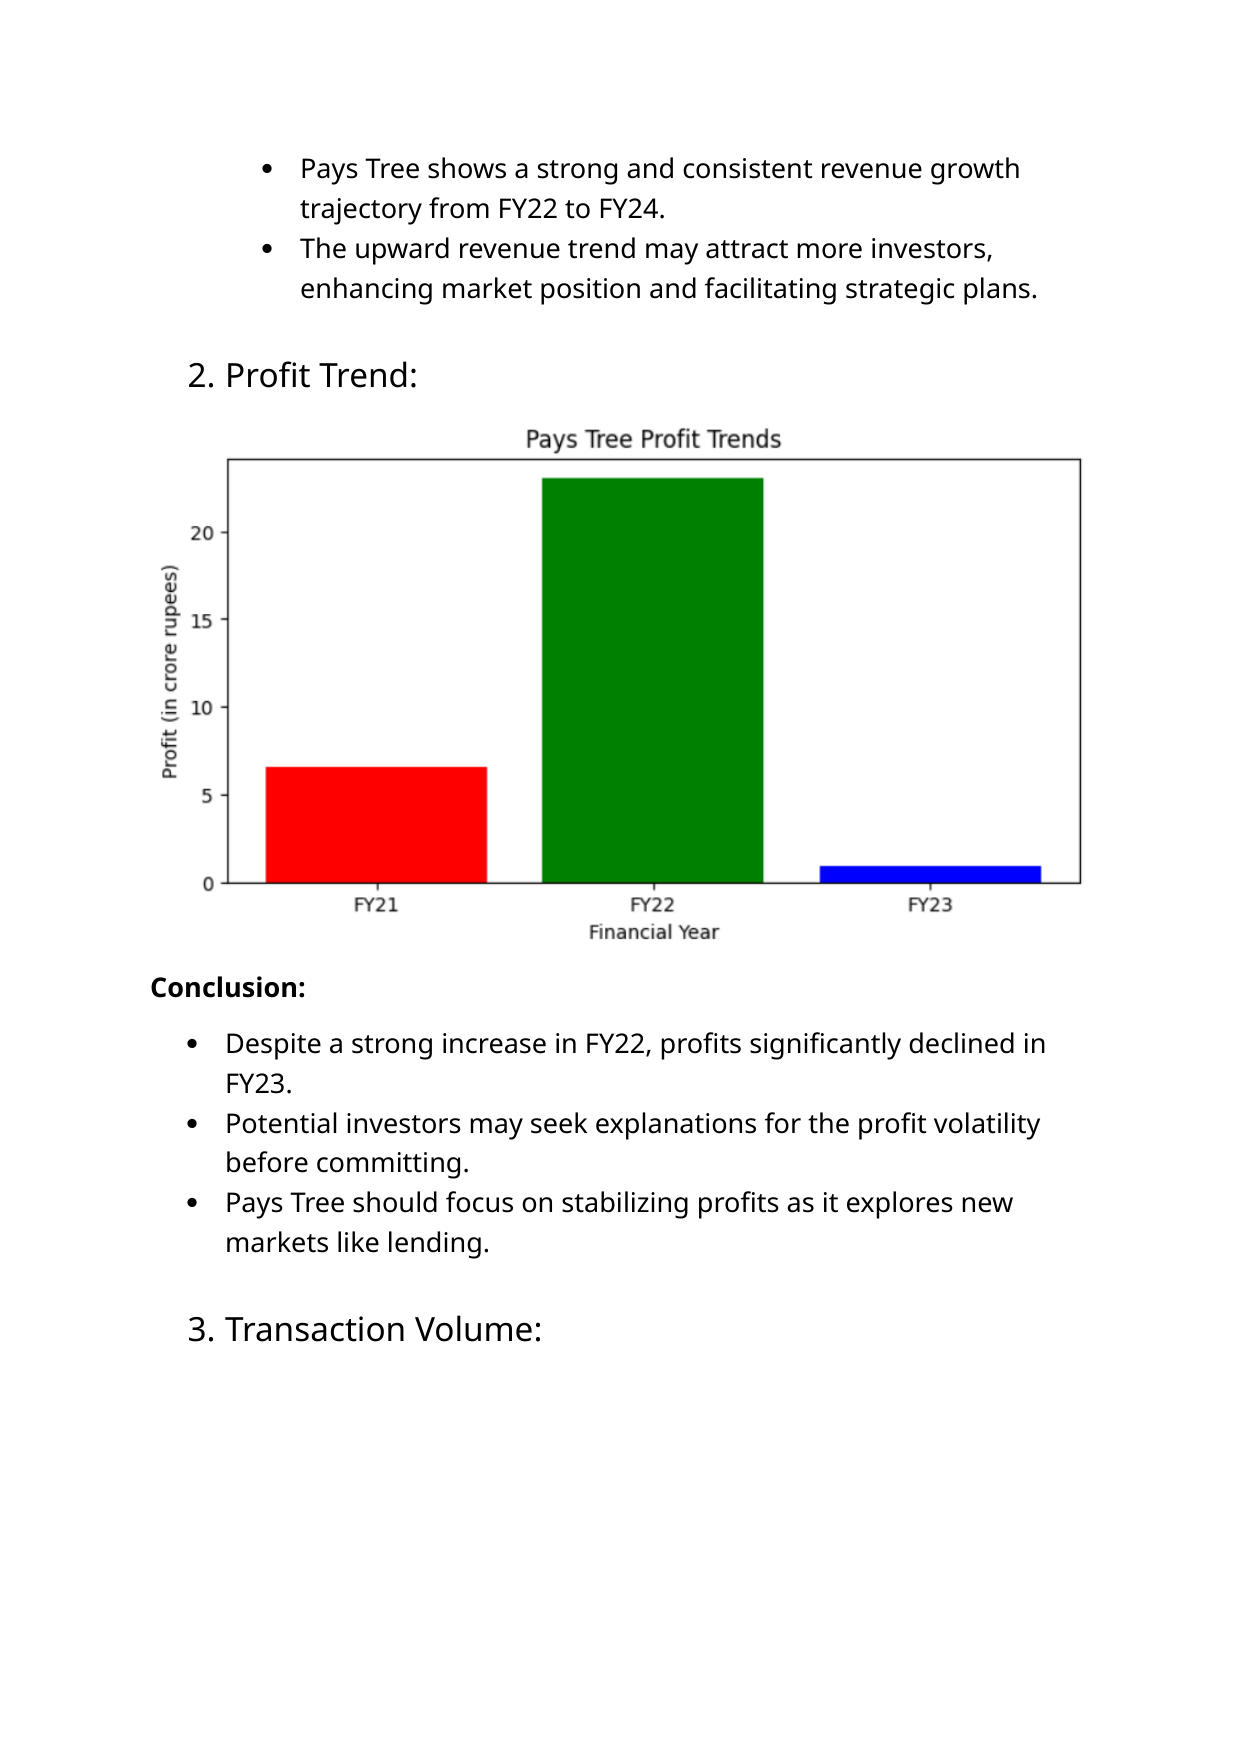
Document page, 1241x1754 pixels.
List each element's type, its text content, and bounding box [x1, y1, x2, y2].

text Conclusion: [150, 968, 1090, 1005]
list Transaction Volume: [187, 1306, 1090, 1352]
list Profit Trend: [187, 352, 1090, 397]
list Potential investors may seek explanations for the profit volatility before committing. [187, 1104, 1090, 1181]
list Pays Tree shows a strong and consistent revenue growth trajectory from FY22 to FY24. [262, 150, 1090, 227]
list Despite a strong increase in FY22, profits significantly declined in FY23. [187, 1024, 1090, 1101]
list The upward revenue trend may attract more investors, enhancing market position and facilitating strategic plans. [262, 229, 1090, 306]
list Pays Tree should focus on stabilizing profits as it explores new markets like lending. [187, 1184, 1090, 1260]
picture [150, 417, 1091, 950]
